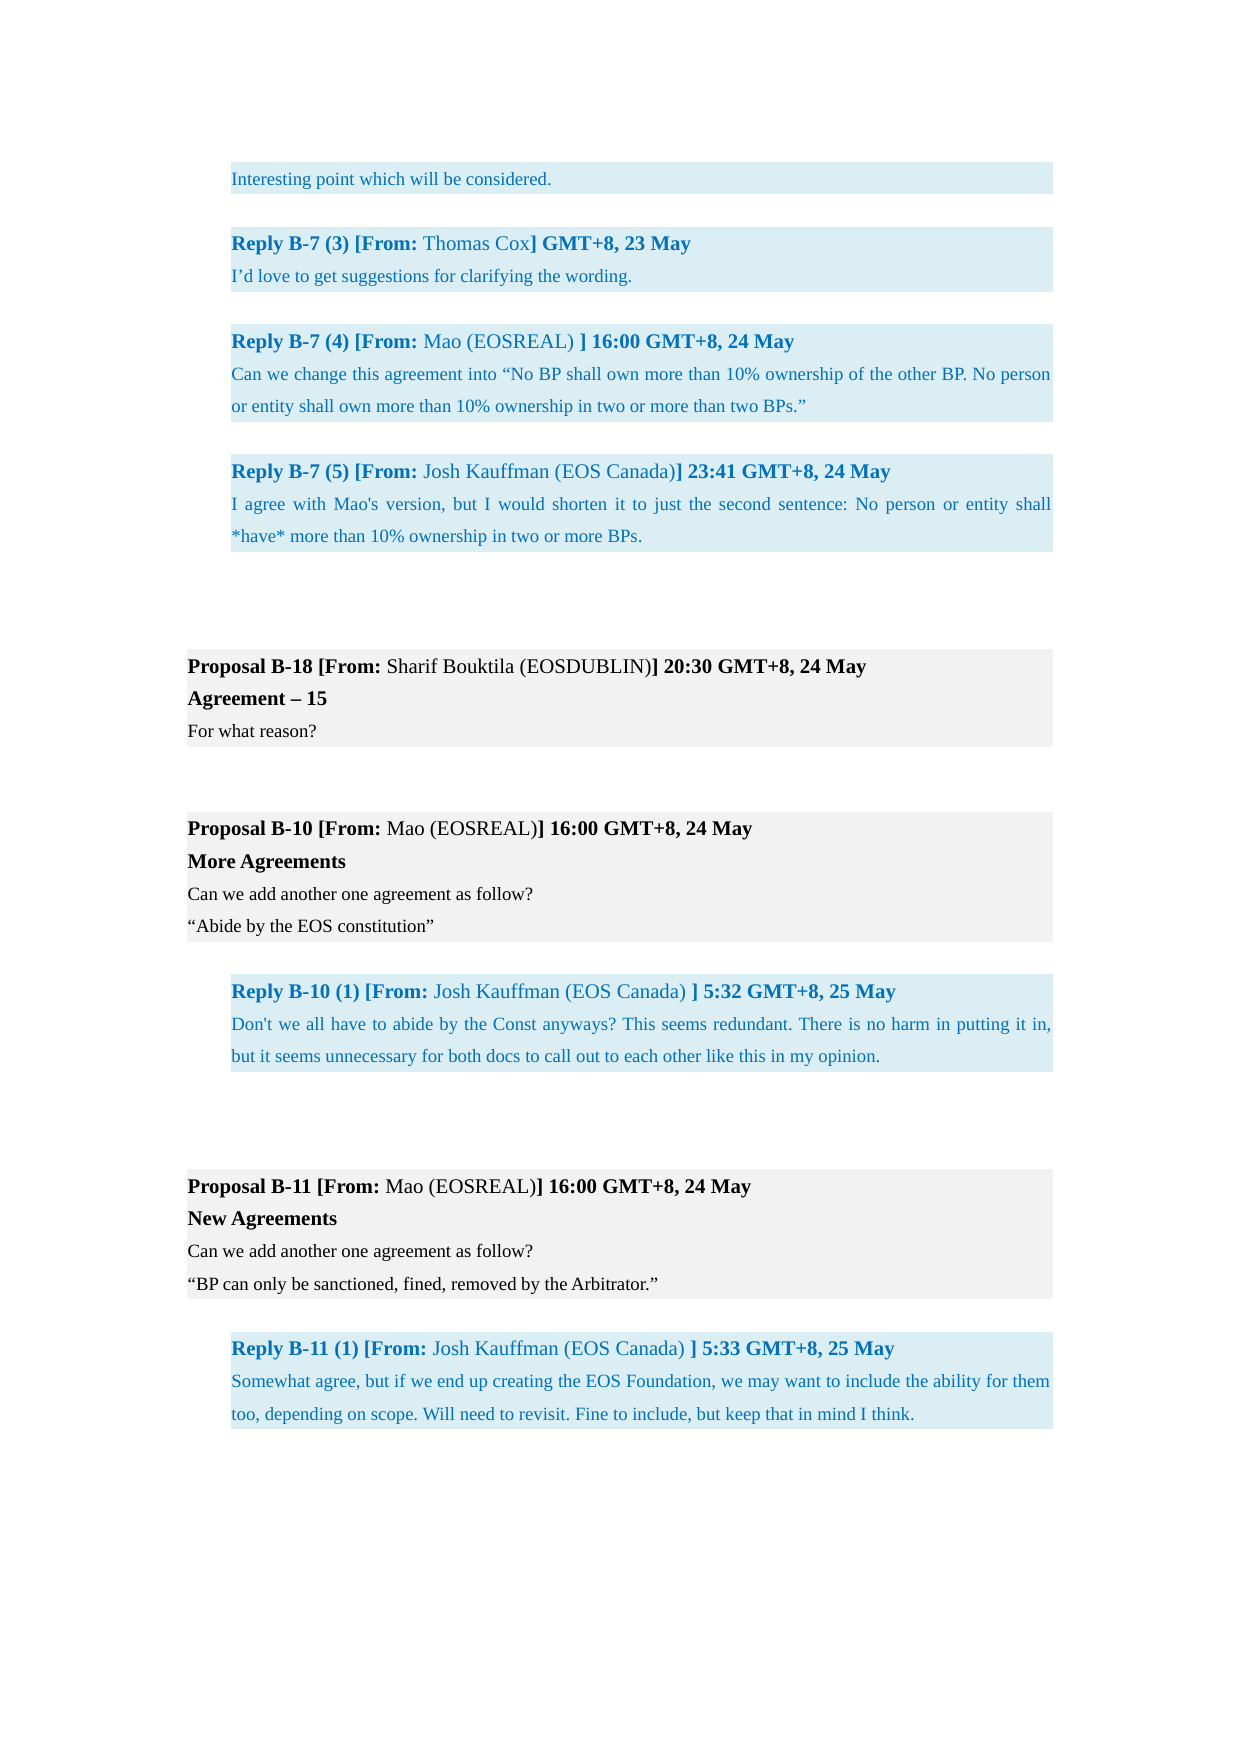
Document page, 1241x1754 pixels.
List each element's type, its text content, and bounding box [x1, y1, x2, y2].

text I agree with Mao's version, but I would shorten it to just the second sentence: No person or entity shall *have* more than 10% ownership in two or more BPs. [231, 487, 1053, 552]
text Reply B-7 (3) [From: Thomas Cox] GMT+8, 23 May [231, 227, 1053, 259]
text Somewhat agree, but if we end up creating the EOS Foundation, we may want to include the ability for them too, depending on scope. Will need to revisit. Fine to include, but keep that in mind I think. [231, 1364, 1053, 1429]
text Can we add another one agreement as follow? [187, 877, 1053, 909]
text More Agreements [187, 844, 1053, 877]
text Reply B-10 (1) [From: Josh Kauffman (EOS Canada) ] 5:32 GMT+8, 25 May [231, 974, 1053, 1007]
text I’d love to get suggestions for clarifying the wording. [231, 259, 1053, 292]
text Don't we all have to abide by the Const anyways? This seems redundant. There is no harm in putting it in, but it seems unnecessary for both docs to call out to each other like this in my opinion. [231, 1007, 1053, 1072]
text “Abide by the EOS constitution” [187, 909, 1053, 942]
text New Agreements [187, 1202, 1053, 1234]
text Proposal B-18 [From: Sharif Bouktila (EOSDUBLIN)] 20:30 GMT+8, 24 May [187, 649, 1053, 682]
text Reply B-7 (4) [From: Mao (EOSREAL) ] 16:00 GMT+8, 24 May [231, 324, 1053, 357]
text Proposal B-11 [From: Mao (EOSREAL)] 16:00 GMT+8, 24 May [187, 1169, 1053, 1202]
text Can we add another one agreement as follow? [187, 1234, 1053, 1267]
text “BP can only be sanctioned, fined, removed by the Arbitrator.” [187, 1267, 1053, 1299]
text Can we change this agreement into “No BP shall own more than 10% ownership of the other BP. No person or entity shall own more than 10% ownership in two or more than two BPs.” [231, 357, 1053, 422]
text Interesting point which will be considered. [231, 162, 1053, 194]
text Proposal B-10 [From: Mao (EOSREAL)] 16:00 GMT+8, 24 May [187, 812, 1053, 844]
text Agreement – 15 [187, 682, 1053, 714]
text For what reason? [187, 714, 1053, 747]
text Reply B-7 (5) [From: Josh Kauffman (EOS Canada)] 23:41 GMT+8, 24 May [231, 454, 1053, 487]
text Reply B-11 (1) [From: Josh Kauffman (EOS Canada) ] 5:33 GMT+8, 25 May [231, 1332, 1053, 1364]
